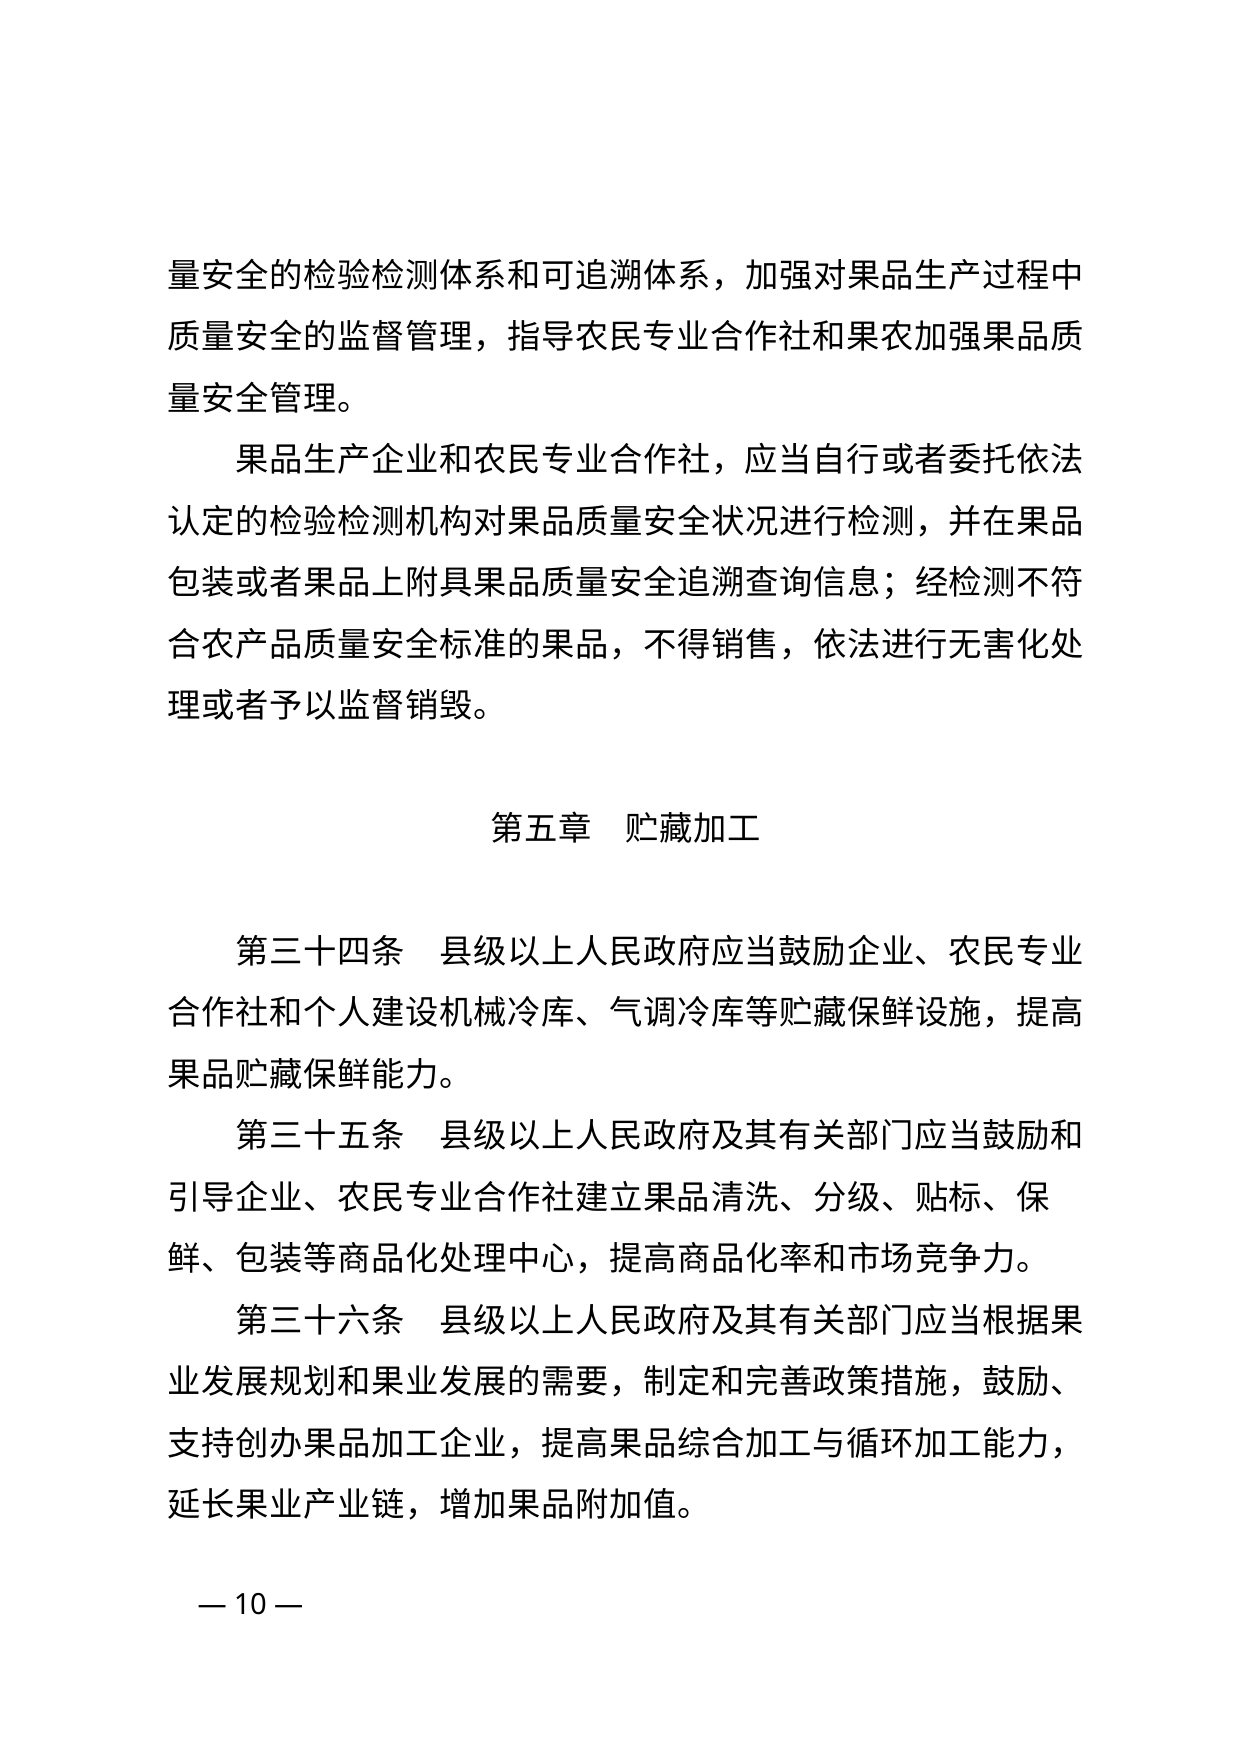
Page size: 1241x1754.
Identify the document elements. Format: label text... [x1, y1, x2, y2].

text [168, 242, 1084, 426]
text 第三十六条 县级以上人民政府及其有关部门应当根据果业发展规划和果业发展的需要，制定和完善政策措施，鼓励、支持创办果品加工企业，提高果品综合加工与循环加工能力，延长果业产业链，增加果品附加值。 [168, 1287, 1084, 1533]
text 第五章 贮藏加工 [168, 795, 1084, 857]
text 第三十四条 县级以上人民政府应当鼓励企业、农民专业合作社和个人建设机械冷库、气调冷库等贮藏保鲜设施，提高果品贮藏保鲜能力。 [168, 918, 1084, 1102]
text 第三十五条 县级以上人民政府及其有关部门应当鼓励和引导企业、农民专业合作社建立果品清洗、分级、贴标、保鲜、包装等商品化处理中心，提高商品化率和市场竞争力。 [168, 1102, 1084, 1287]
text 果品生产企业和农民专业合作社，应当自行或者委托依法认定的检验检测机构对果品质量安全状况进行检测，并在果品包装或者果品上附具果品质量安全追溯查询信息；经检测不符合农产品质量安全标准的果品，不得销售，依法进行无害化处理或者予以监督销毁。 [168, 426, 1084, 734]
